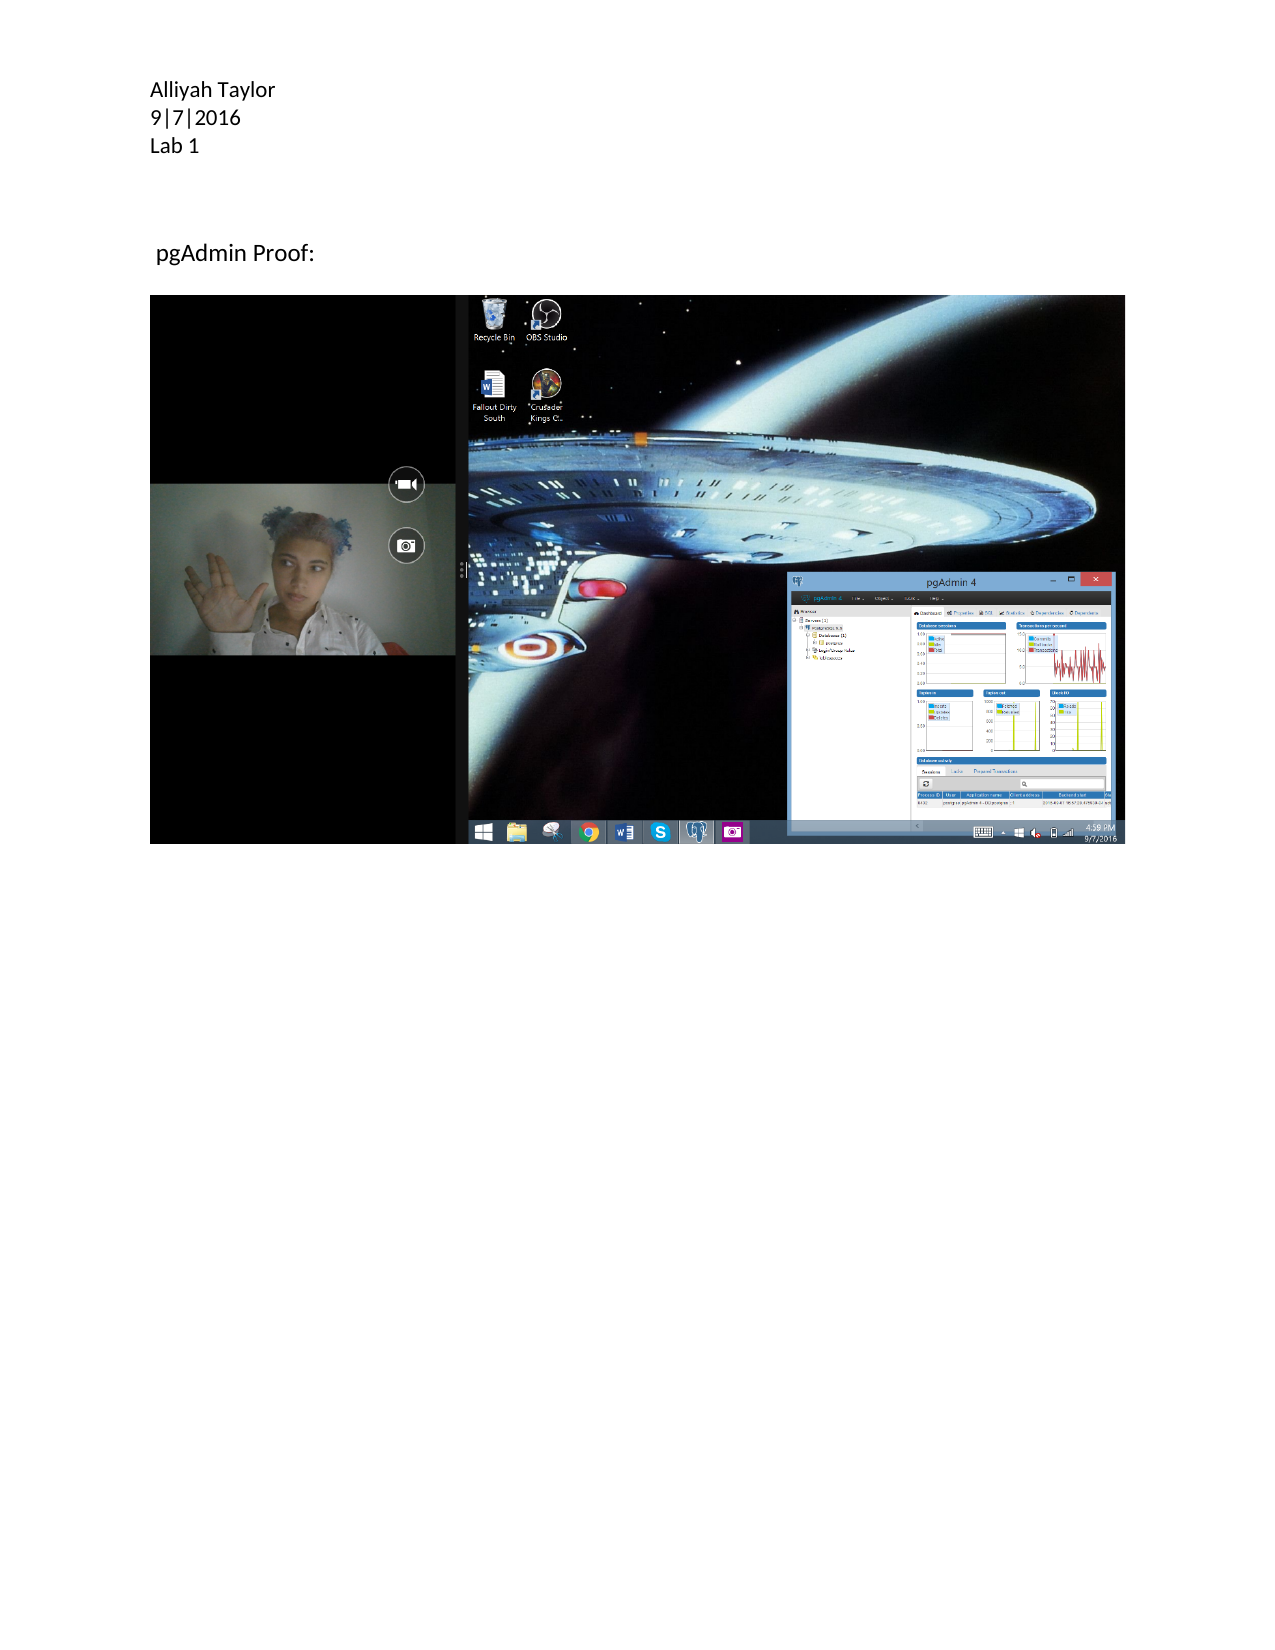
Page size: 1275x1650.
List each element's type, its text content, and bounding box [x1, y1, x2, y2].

text pgAdmin Proof: [150, 237, 1125, 295]
picture [150, 295, 1125, 844]
